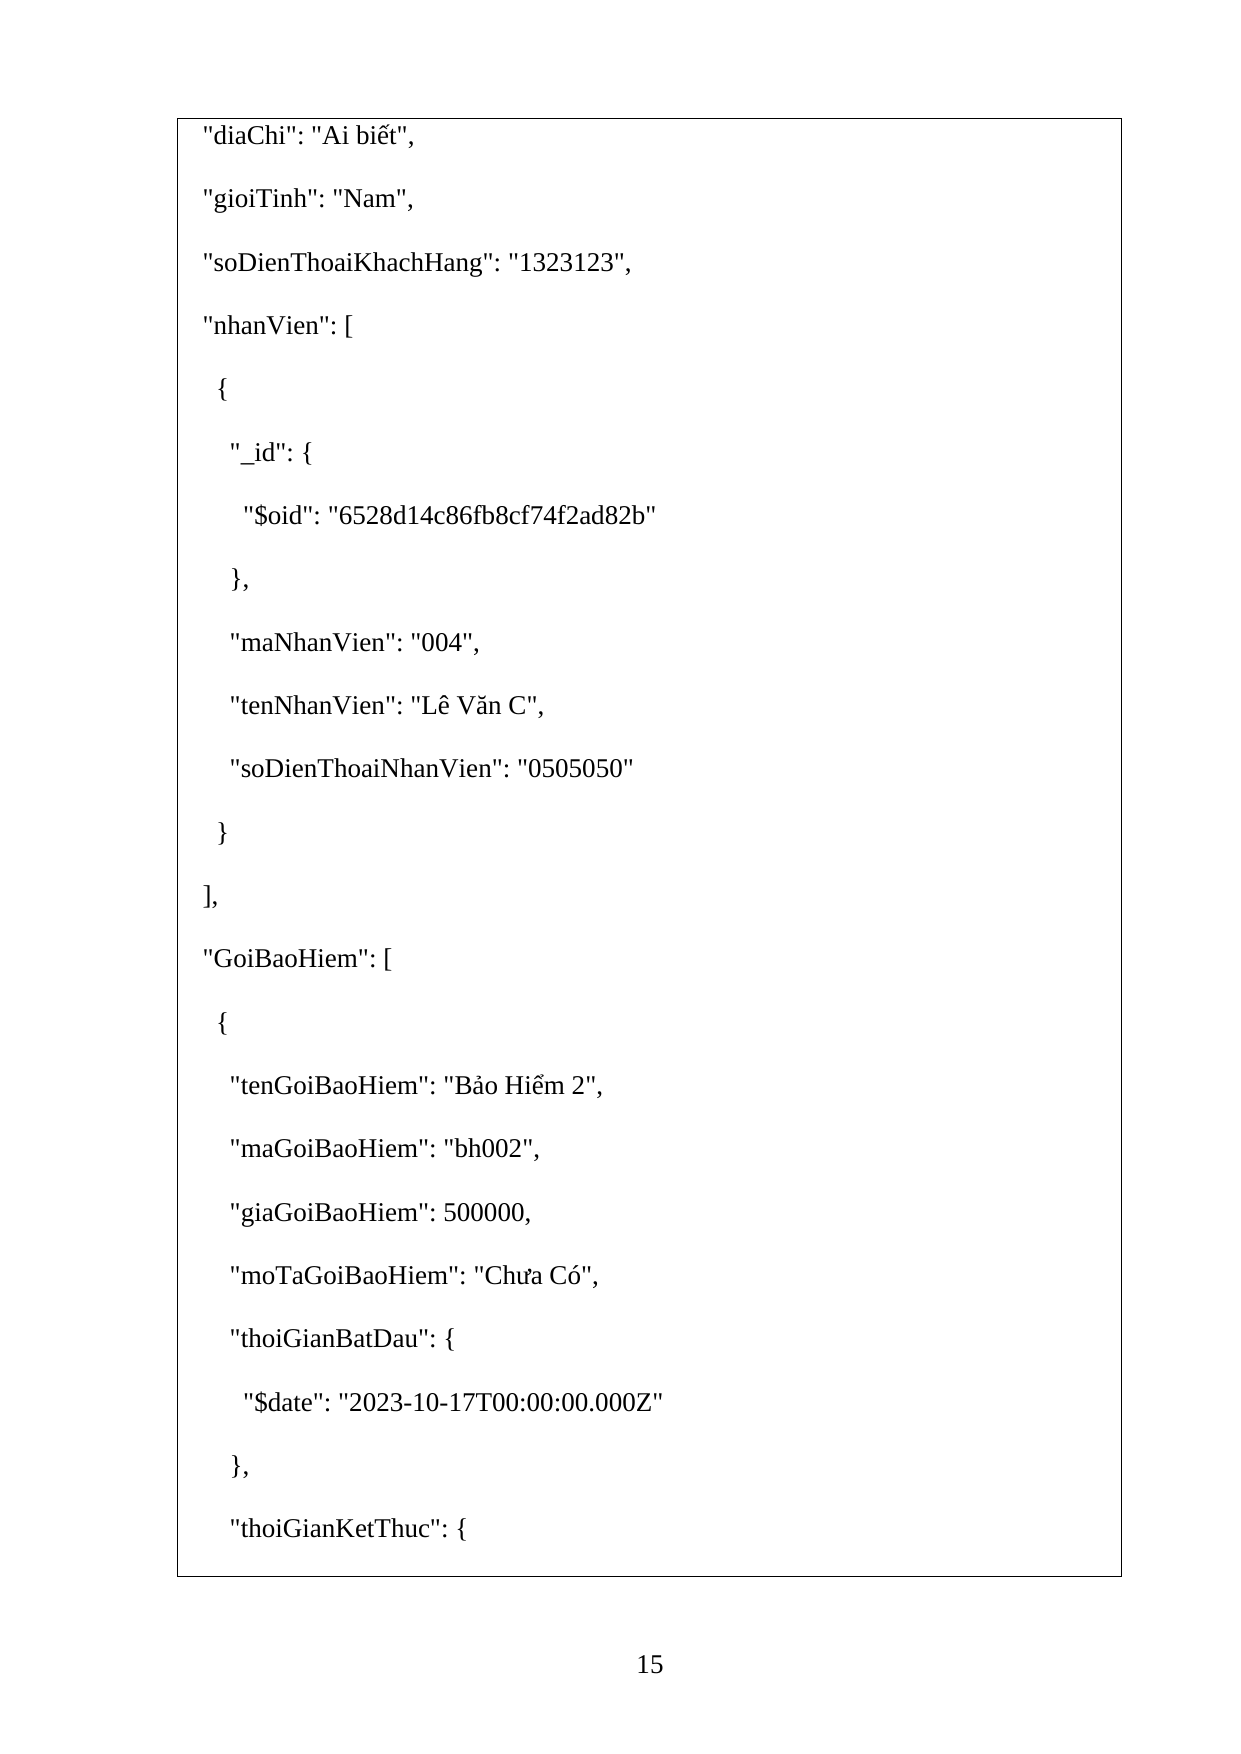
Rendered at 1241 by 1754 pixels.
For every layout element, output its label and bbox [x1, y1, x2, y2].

table_header [178, 119, 1121, 1576]
